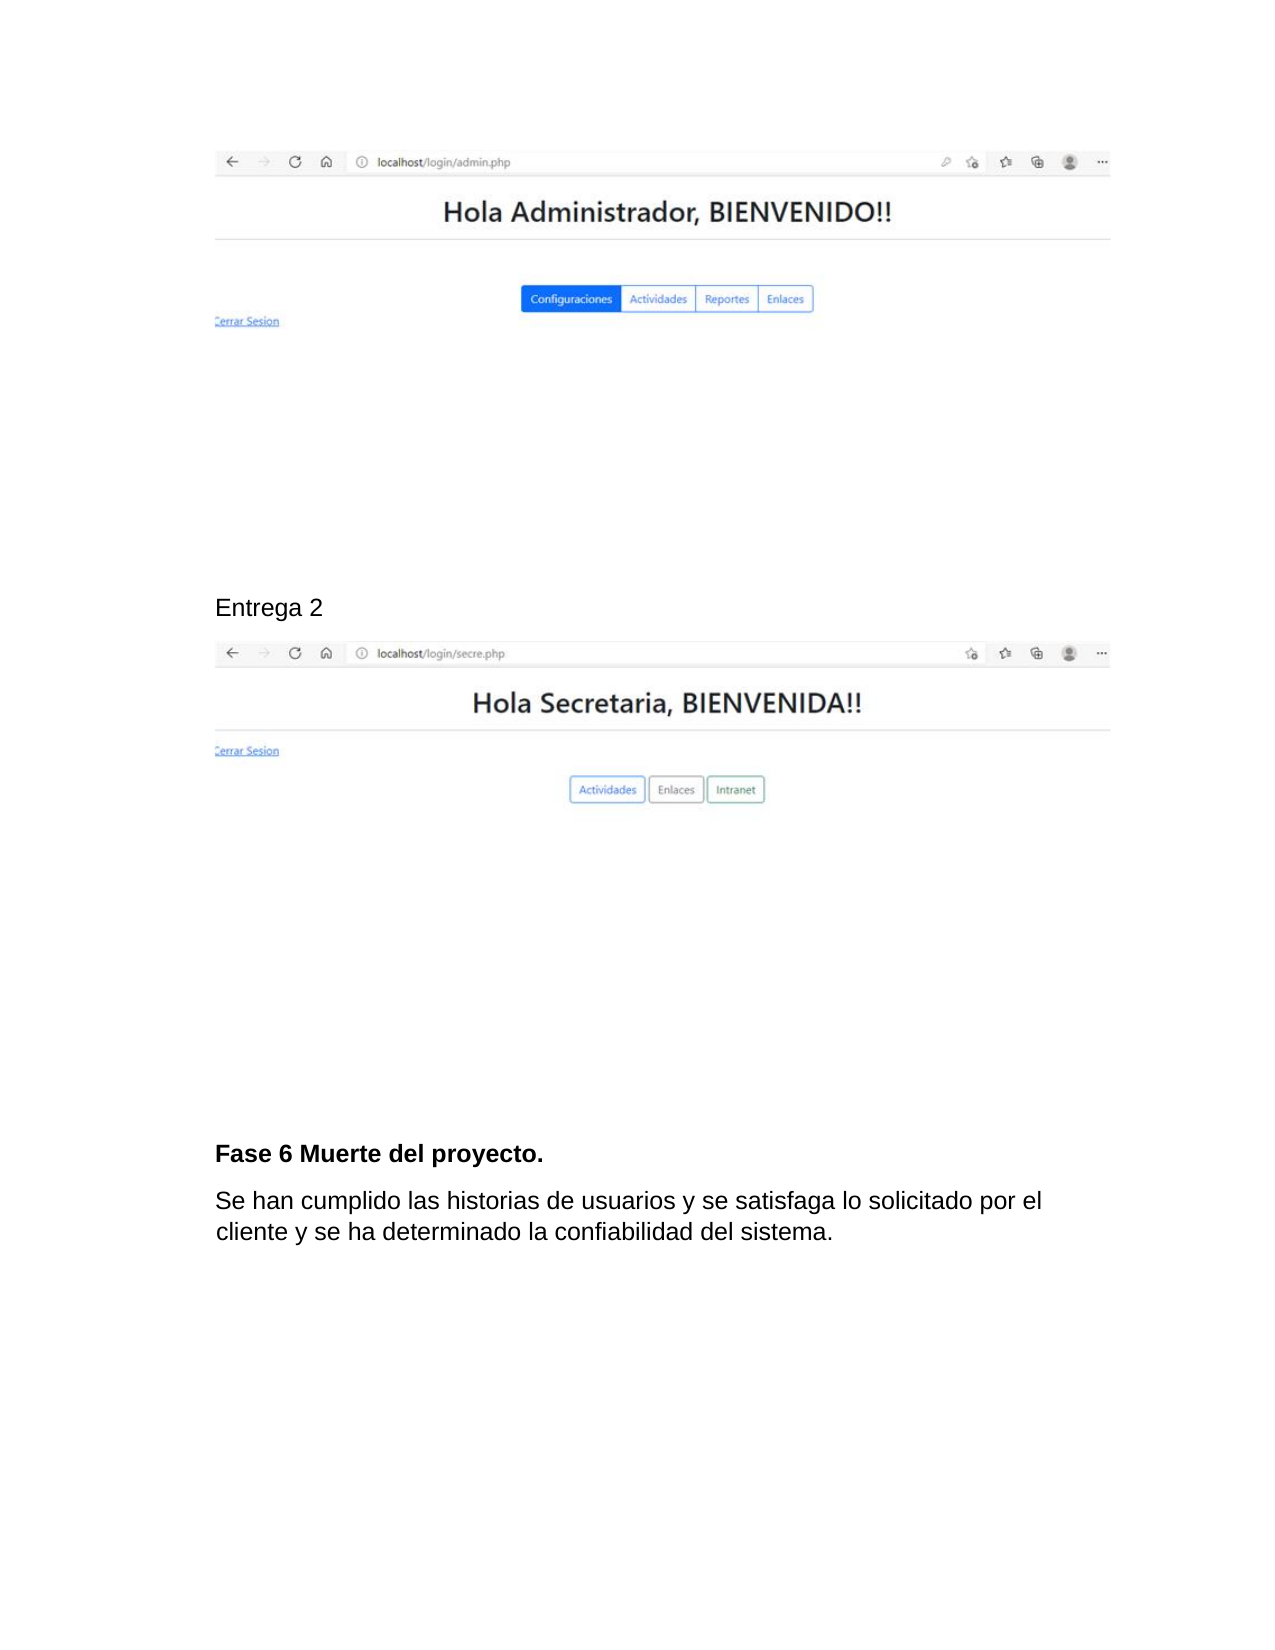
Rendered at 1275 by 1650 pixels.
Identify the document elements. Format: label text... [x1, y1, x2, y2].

picture [214, 641, 1111, 976]
text Se han cumplido las historias de usuarios y se satisfaga lo solicitado por el cliente y se ha determinado la confiabilidad del sistema. [215, 1186, 1073, 1246]
picture [214, 150, 1111, 575]
text Fase 6 Muerte del proyecto. [215, 1138, 1073, 1167]
text Entrega 2 [215, 593, 1073, 622]
